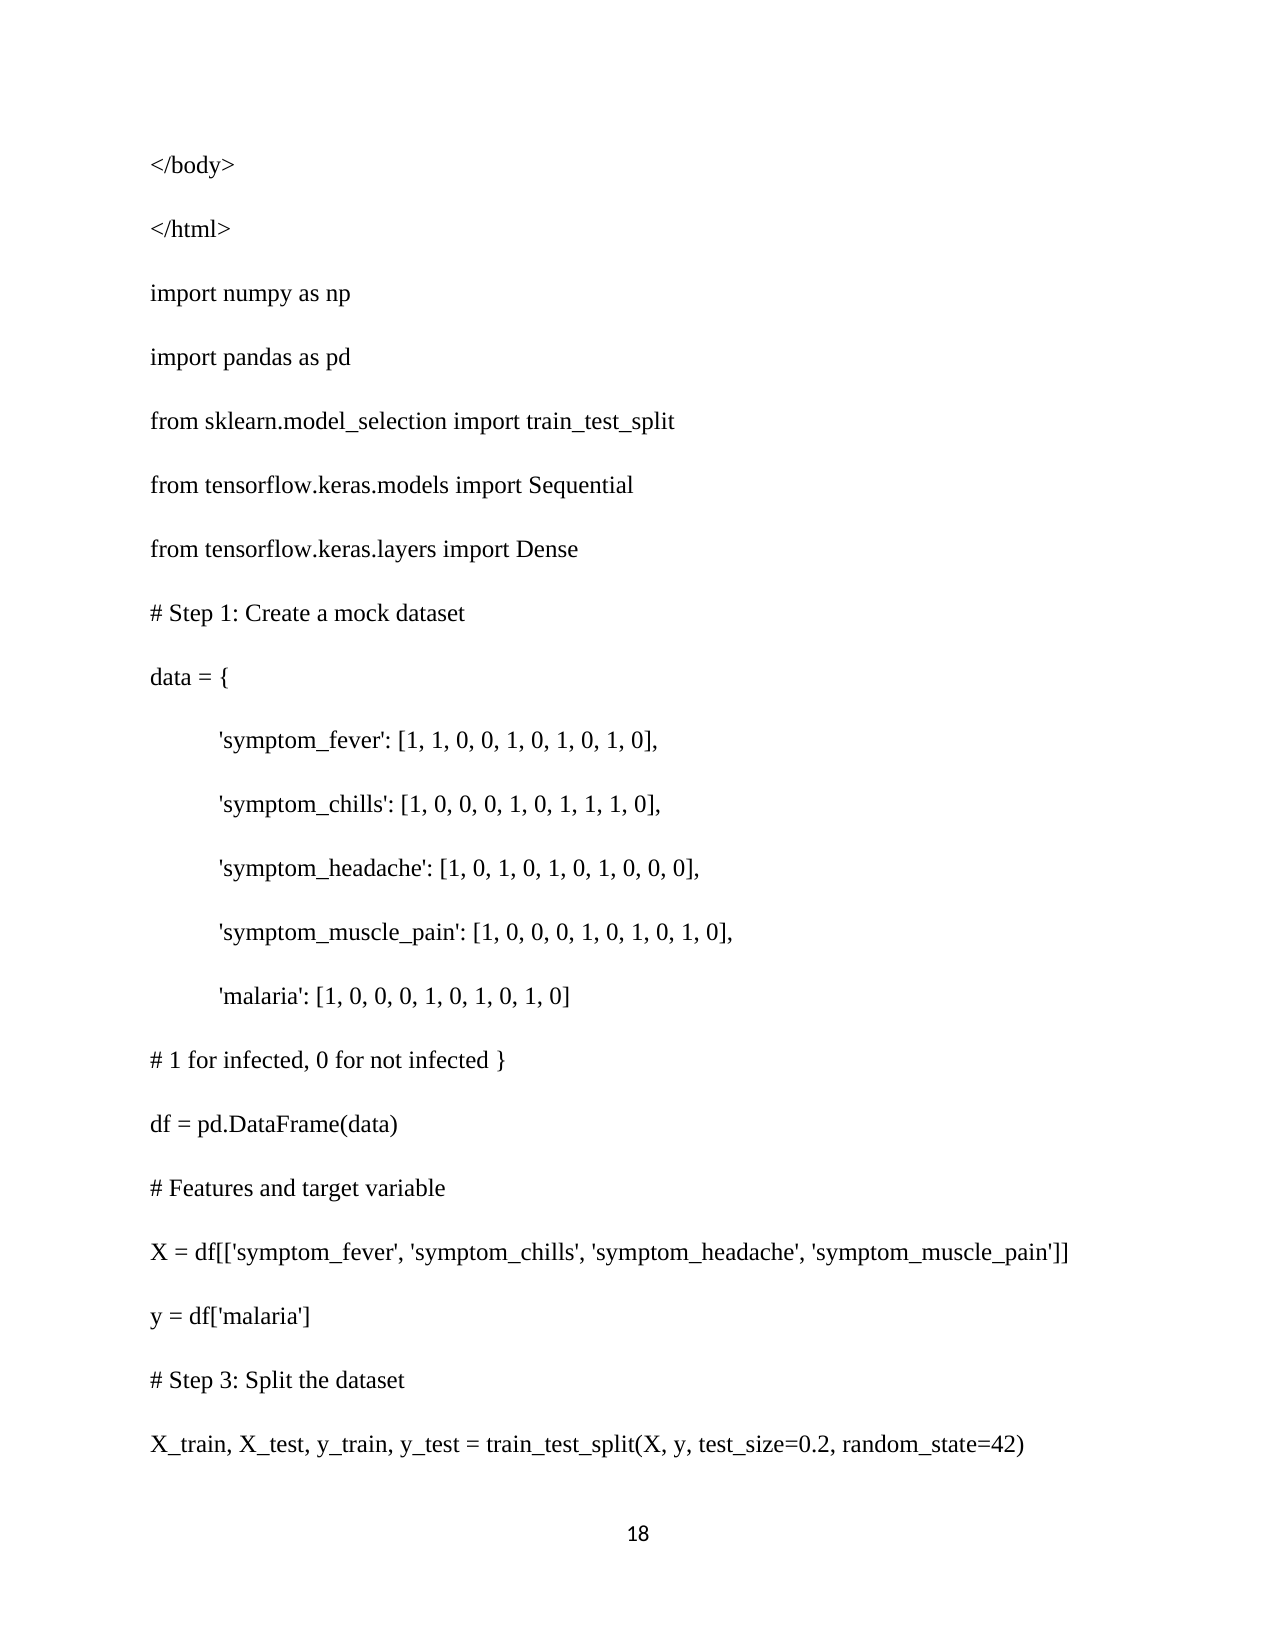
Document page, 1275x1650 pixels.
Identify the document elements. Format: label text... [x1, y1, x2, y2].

text 'symptom_chills': [1, 0, 0, 0, 1, 0, 1, 1, 1, 0], [150, 789, 1125, 818]
text from tensorflow.keras.layers import Dense [150, 534, 1125, 562]
text # Features and target variable [150, 1173, 1125, 1202]
text y = df['malaria'] [150, 1301, 1125, 1330]
text # Step 3: Split the dataset [150, 1365, 1125, 1394]
text 'malaria': [1, 0, 0, 0, 1, 0, 1, 0, 1, 0] [150, 981, 1125, 1010]
text </body> [150, 150, 1125, 179]
text 'symptom_fever': [1, 1, 0, 0, 1, 0, 1, 0, 1, 0], [150, 726, 1125, 754]
text # 1 for infected, 0 for not infected } [150, 1045, 1125, 1074]
text 'symptom_headache': [1, 0, 1, 0, 1, 0, 1, 0, 0, 0], [150, 853, 1125, 882]
text 'symptom_muscle_pain': [1, 0, 0, 0, 1, 0, 1, 0, 1, 0], [150, 917, 1125, 946]
text import pandas as pd [150, 342, 1125, 371]
text X = df[['symptom_fever', 'symptom_chills', 'symptom_headache', 'symptom_muscle_pain']] [150, 1237, 1125, 1266]
text import numpy as np [150, 278, 1125, 307]
text </html> [150, 214, 1125, 243]
text X_train, X_test, y_train, y_test = train_test_split(X, y, test_size=0.2, random_state=42) [150, 1429, 1125, 1458]
text data = { [150, 662, 1125, 690]
text from sklearn.model_selection import train_test_split [150, 406, 1125, 434]
text # Step 1: Create a mock dataset [150, 598, 1125, 626]
text from tensorflow.keras.models import Sequential [150, 470, 1125, 498]
text df = pd.DataFrame(data) [150, 1109, 1125, 1138]
